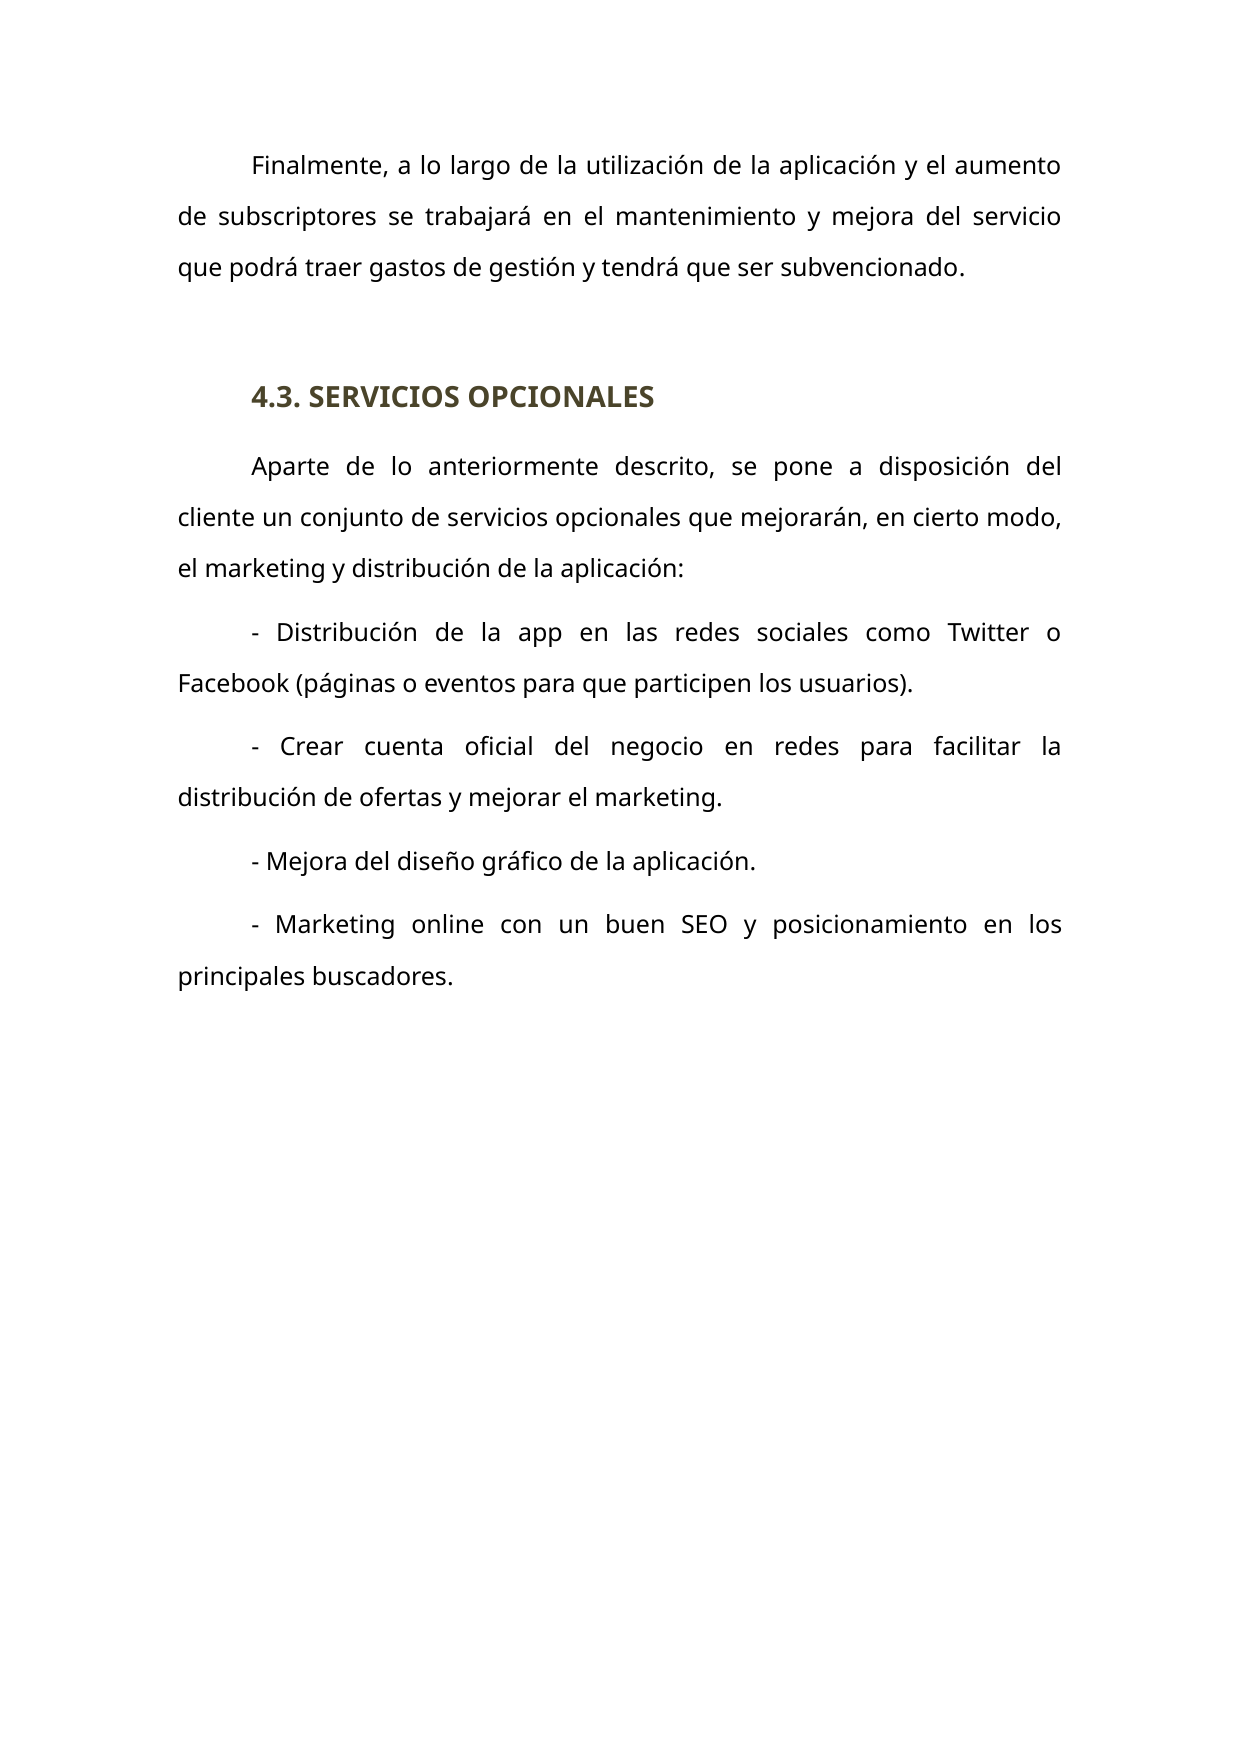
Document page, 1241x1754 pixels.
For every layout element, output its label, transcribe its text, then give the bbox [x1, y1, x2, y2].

text Aparte de lo anteriormente descrito, se pone a disposición del cliente un conjunto de servicios opcionales que mejorarán, en cierto modo, el marketing y distribución de la aplicación: [177, 449, 1063, 585]
text - Crear cuenta oficial del negocio en redes para facilitar la distribución de ofertas y mejorar el marketing. [177, 729, 1063, 814]
text - Mejora del diseño gráfico de la aplicación. [177, 843, 1063, 878]
text Finalmente, a lo largo de la utilización de la aplicación y el aumento de subscriptores se trabajará en el mantenimiento y mejora del servicio que podrá traer gastos de gestión y tendrá que ser subvencionado. [177, 148, 1063, 284]
text - Marketing online con un buen SEO y posicionamiento en los principales buscadores. [177, 907, 1063, 992]
text - Distribución de la app en las redes sociales como Twitter o Facebook (páginas o eventos para que participen los usuarios). [177, 614, 1063, 699]
text 4.3. SERVICIOS OPCIONALES [177, 377, 1063, 416]
